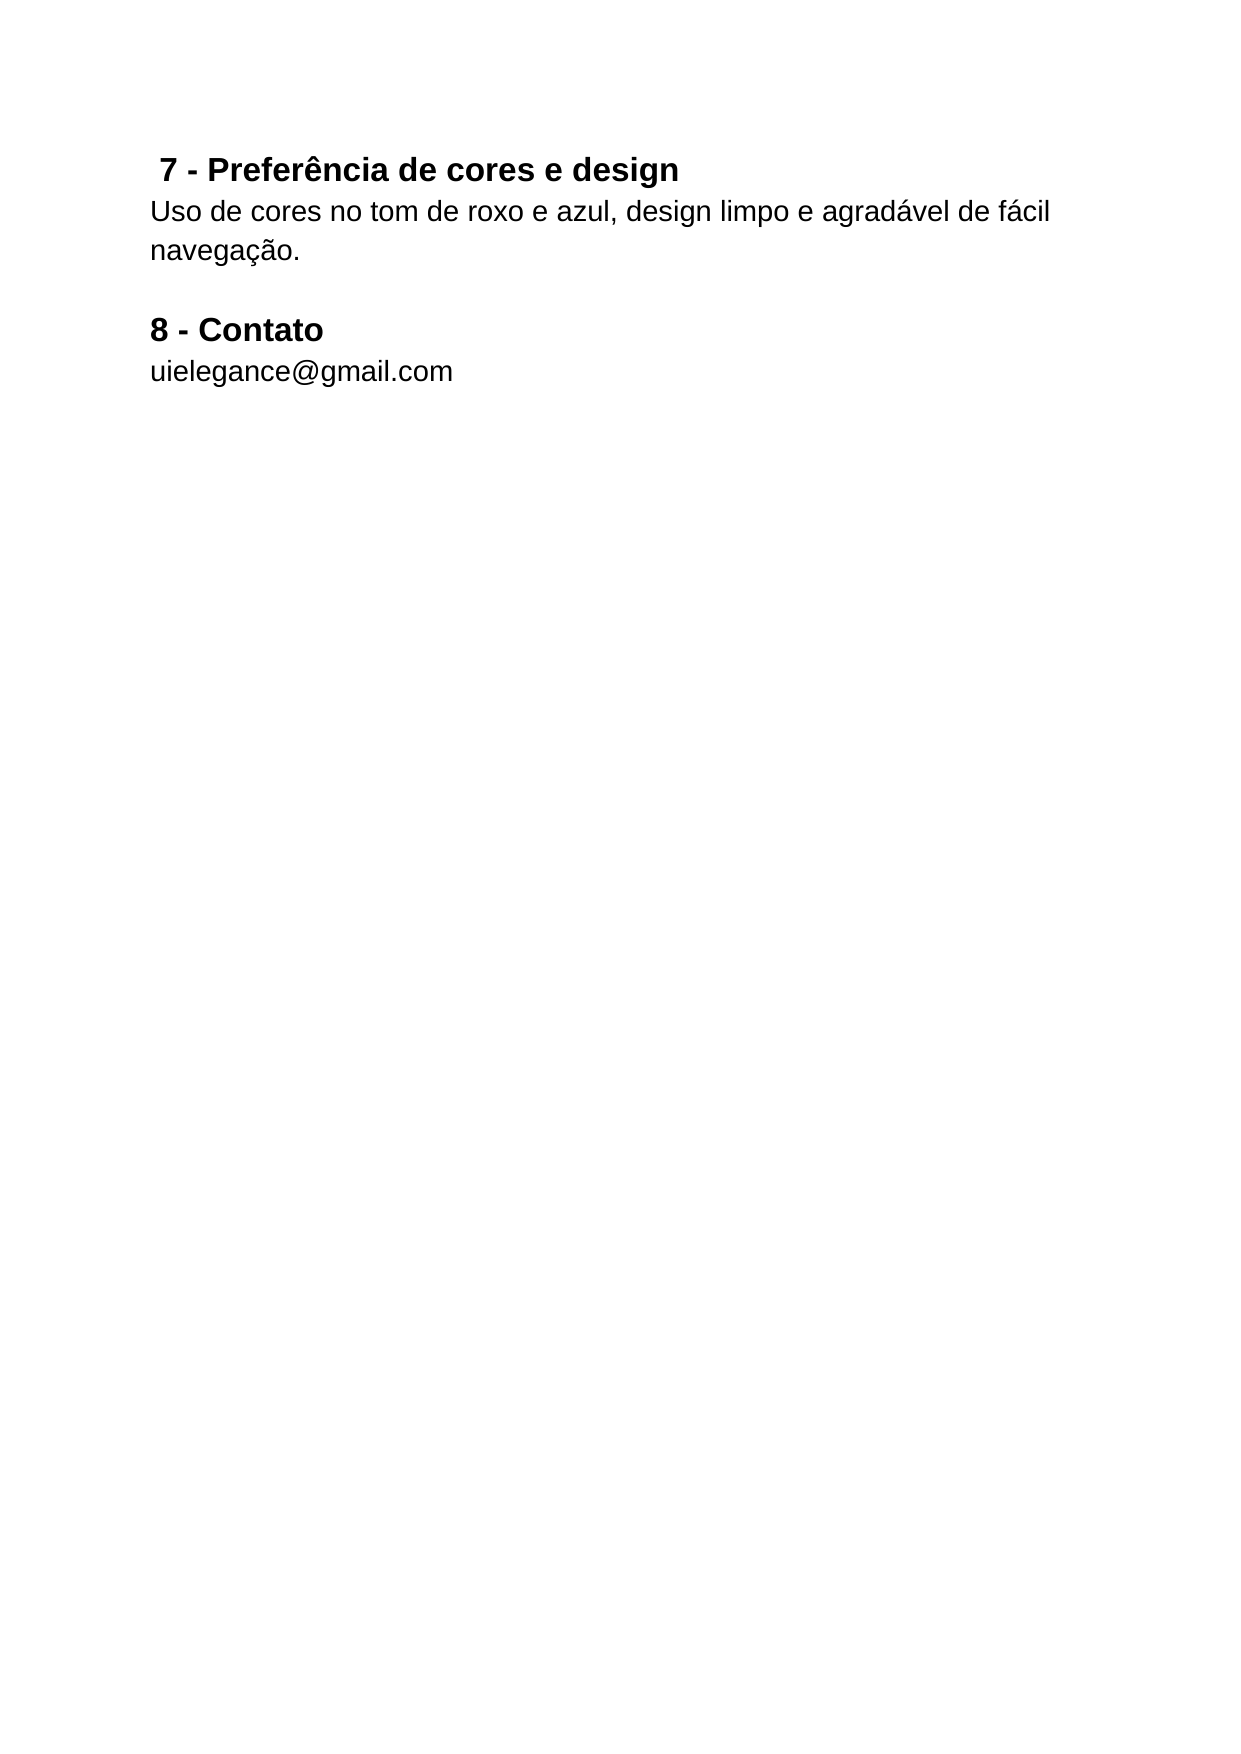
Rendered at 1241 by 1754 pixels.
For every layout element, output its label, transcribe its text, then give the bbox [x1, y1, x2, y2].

text uielegance@gmail.com [150, 354, 1090, 387]
text 7 - Preferência de cores e design [150, 150, 1090, 188]
text 8 - Contato [150, 310, 1090, 348]
text Uso de cores no tom de roxo e azul, design limpo e agradável de fácil navegação. [150, 194, 1090, 266]
